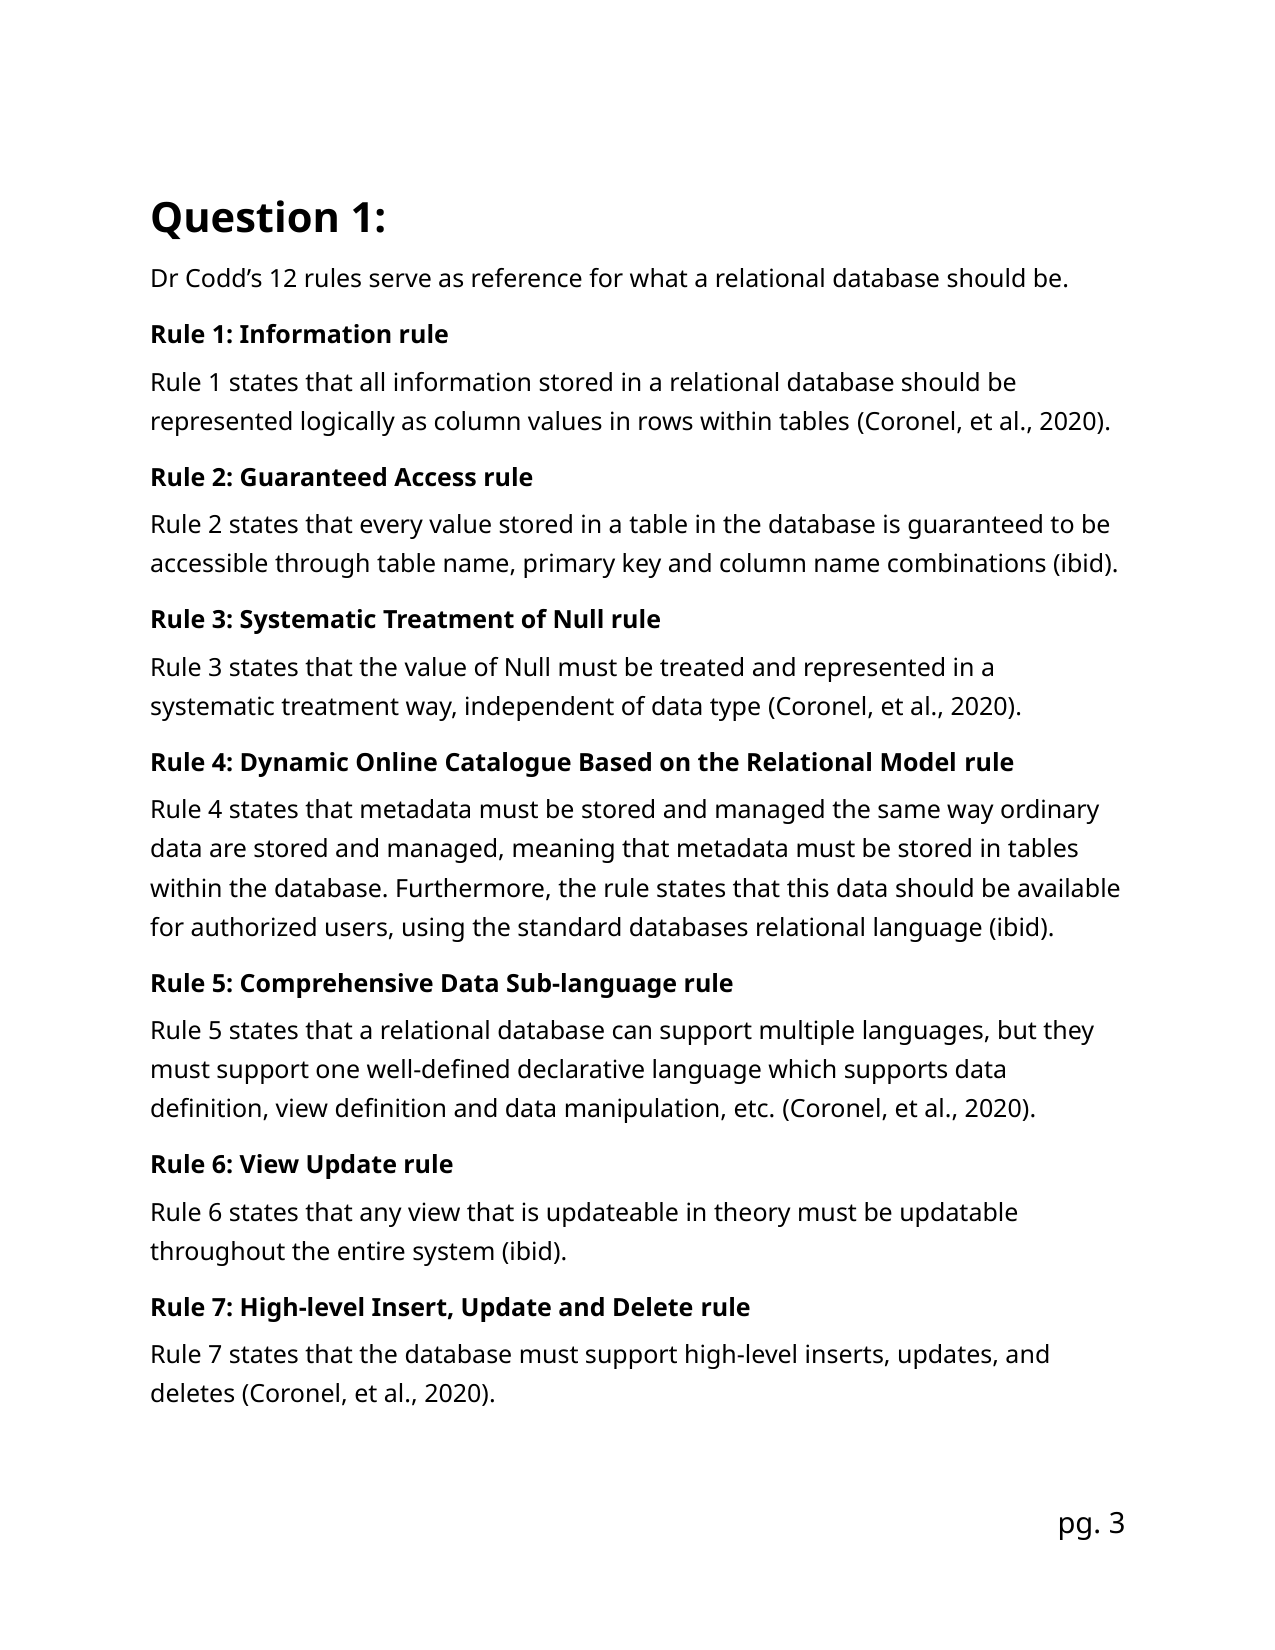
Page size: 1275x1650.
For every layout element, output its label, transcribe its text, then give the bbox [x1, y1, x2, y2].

subtitle Rule 2: Guaranteed Access rule [150, 459, 1125, 493]
text Rule 1 states that all information stored in a relational database should be represented logically as column values in rows within tables . [150, 364, 1125, 438]
text Dr Codd’s 12 rules serve as reference for what a relational database should be. [150, 261, 1125, 295]
text Rule 2 states that every value stored in a table in the database is guaranteed to be accessible through table name, primary key and column name combinations (ibid). [150, 507, 1125, 580]
subtitle Rule 4: Dynamic Online Catalogue Based on the Relational Model rule [150, 744, 1125, 778]
subtitle Question 1: [150, 187, 1125, 244]
text Rule 6 states that any view that is updateable in theory must be updatable throughout the entire system (ibid). [150, 1194, 1125, 1268]
subtitle Rule 1: Information rule [150, 317, 1125, 351]
subtitle Rule 3: Systematic Treatment of Null rule [150, 602, 1125, 636]
subtitle Rule 7: High-level Insert, Update and Delete rule [150, 1289, 1125, 1323]
text Rule 3 states that the value of Null must be treated and represented in a systematic treatment way, independent of data type . [150, 649, 1125, 723]
subtitle Rule 6: View Update rule [150, 1147, 1125, 1181]
text Rule 7 states that the database must support high-level inserts, updates, and deletes . [150, 1337, 1125, 1410]
subtitle Rule 5: Comprehensive Data Sub-language rule [150, 965, 1125, 999]
text Rule 5 states that a relational database can support multiple languages, but they must support one well-defined declarative language which supports data definition, view definition and data manipulation, etc. . [150, 1013, 1125, 1125]
text Rule 4 states that metadata must be stored and managed the same way ordinary data are stored and managed, meaning that metadata must be stored in tables within the database. Furthermore, the rule states that this data should be available for authorized users, using the standard databases relational language (ibid). [150, 792, 1125, 943]
